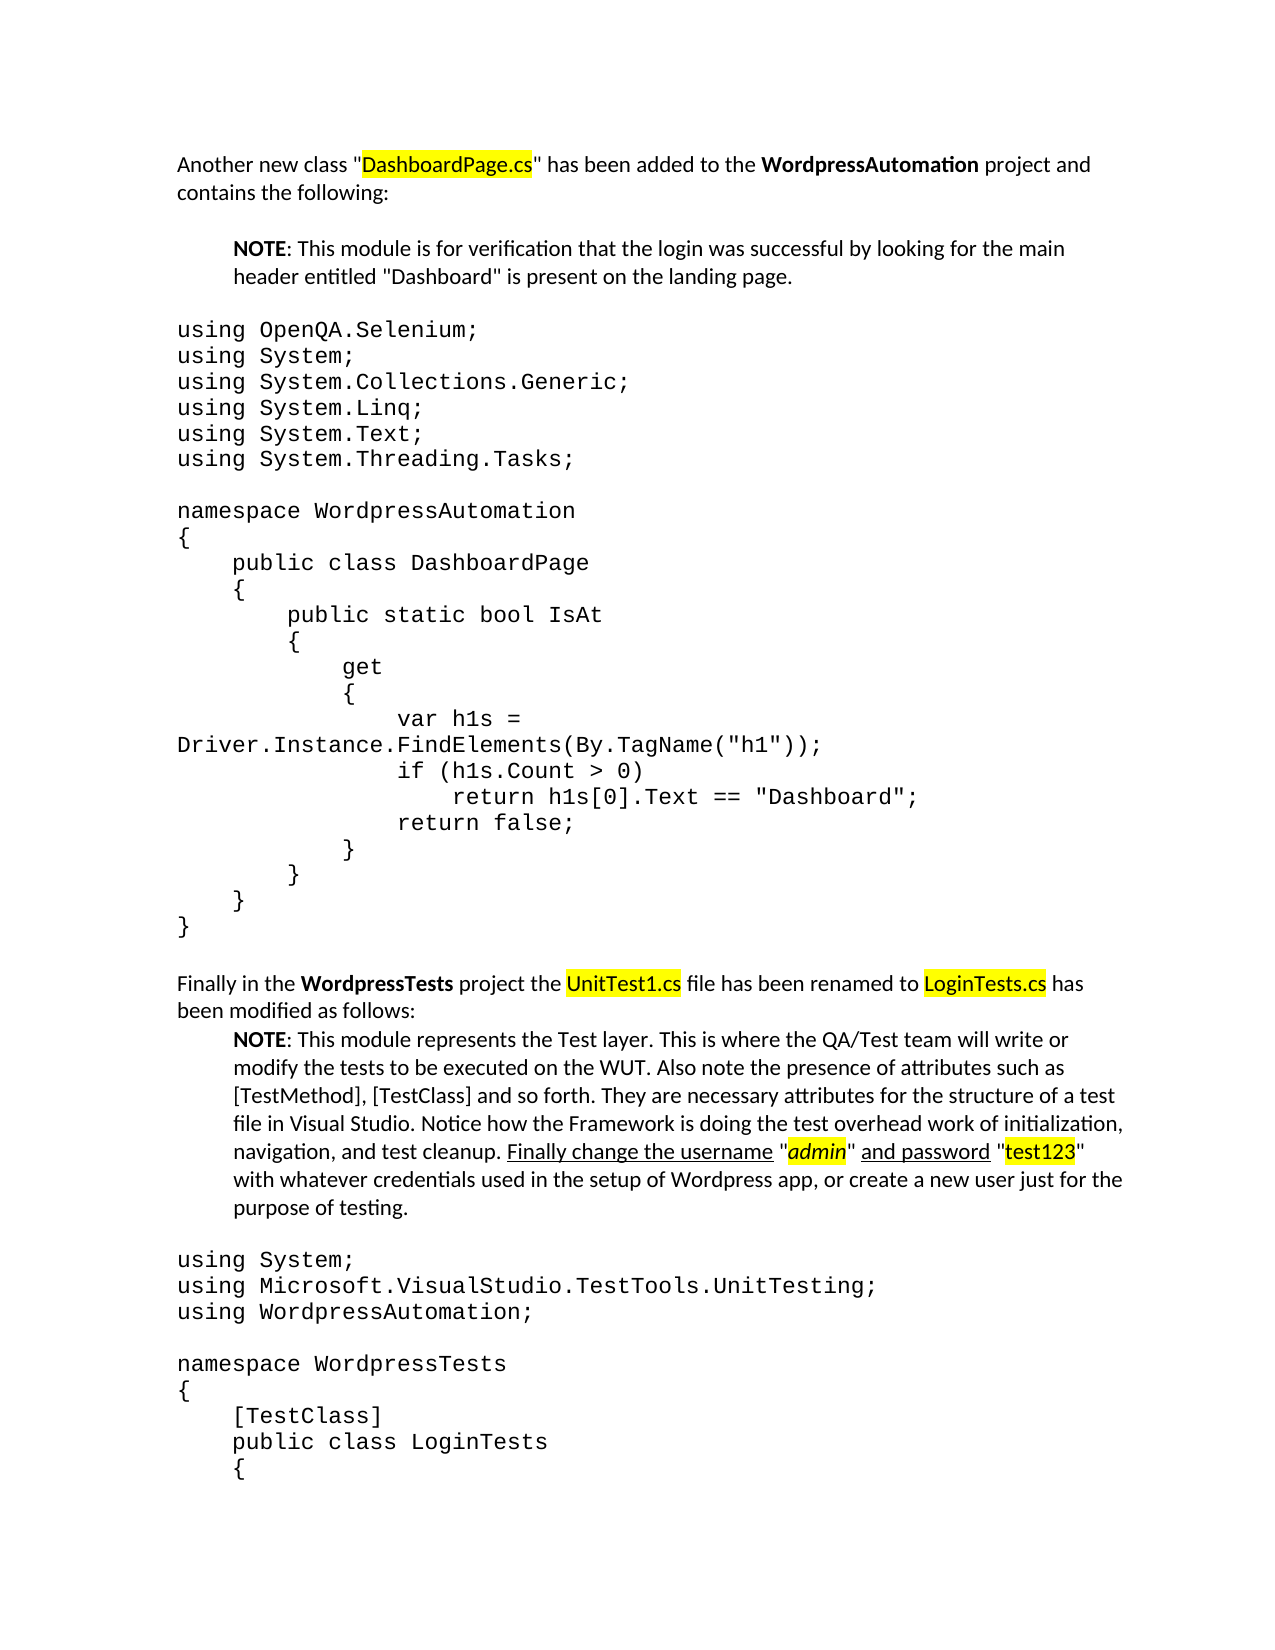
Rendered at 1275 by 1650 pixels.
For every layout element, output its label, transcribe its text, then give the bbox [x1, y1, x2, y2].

text Another new class "DashboardPage.cs" has been added to the WordpressAutomation project and contains the following: [177, 150, 1125, 206]
text NOTE: This module is for verification that the login was successful by looking for the main header entitled "Dashboard" is present on the landing page. [233, 234, 1125, 290]
text if (h1s.Count > 0) [177, 759, 1125, 785]
text get [177, 655, 1125, 681]
text using WordpressAutomation; [177, 1301, 1125, 1327]
text } [177, 889, 1125, 915]
text using System.Threading.Tasks; [177, 448, 1125, 474]
text var h1s = Driver.Instance.FindElements(By.TagName("h1")); [177, 707, 1125, 759]
text { [177, 1456, 1125, 1482]
text using System.Collections.Generic; [177, 370, 1125, 396]
text using System.Text; [177, 422, 1125, 448]
text { [177, 1378, 1125, 1404]
text } [177, 837, 1125, 863]
text { [177, 681, 1125, 707]
text public class DashboardPage [177, 552, 1125, 577]
text } [177, 915, 1125, 941]
text Finally in the WordpressTests project the UnitTest1.cs file has been renamed to LoginTests.cs has been modified as follows: [177, 969, 1125, 1025]
text [TestClass] [177, 1404, 1125, 1430]
text { [177, 577, 1125, 603]
text using System.Linq; [177, 396, 1125, 422]
text public class LoginTests [177, 1430, 1125, 1456]
text } [177, 863, 1125, 889]
text return h1s[0].Text == "Dashboard"; [177, 785, 1125, 811]
text { [177, 629, 1125, 655]
text using OpenQA.Selenium; [177, 318, 1125, 344]
text namespace WordpressAutomation [177, 500, 1125, 526]
text using System; [177, 344, 1125, 370]
text namespace WordpressTests [177, 1353, 1125, 1378]
text public static bool IsAt [177, 603, 1125, 629]
text using System; [177, 1249, 1125, 1275]
text return false; [177, 811, 1125, 837]
text NOTE: This module represents the Test layer. This is where the QA/Test team will write or modify the tests to be executed on the WUT. Also note the presence of attributes such as [TestMethod], [TestClass] and so forth. They are necessary attributes for the structure of a test file in Visual Studio. Notice how the Framework is doing the test overhead work of initialization, navigation, and test cleanup. Finally change the username "admin" and password "test123" with whatever credentials used in the setup of Wordpress app, or create a new user just for the purpose of testing. [233, 1025, 1125, 1221]
text using Microsoft.VisualStudio.TestTools.UnitTesting; [177, 1275, 1125, 1301]
text { [177, 526, 1125, 552]
